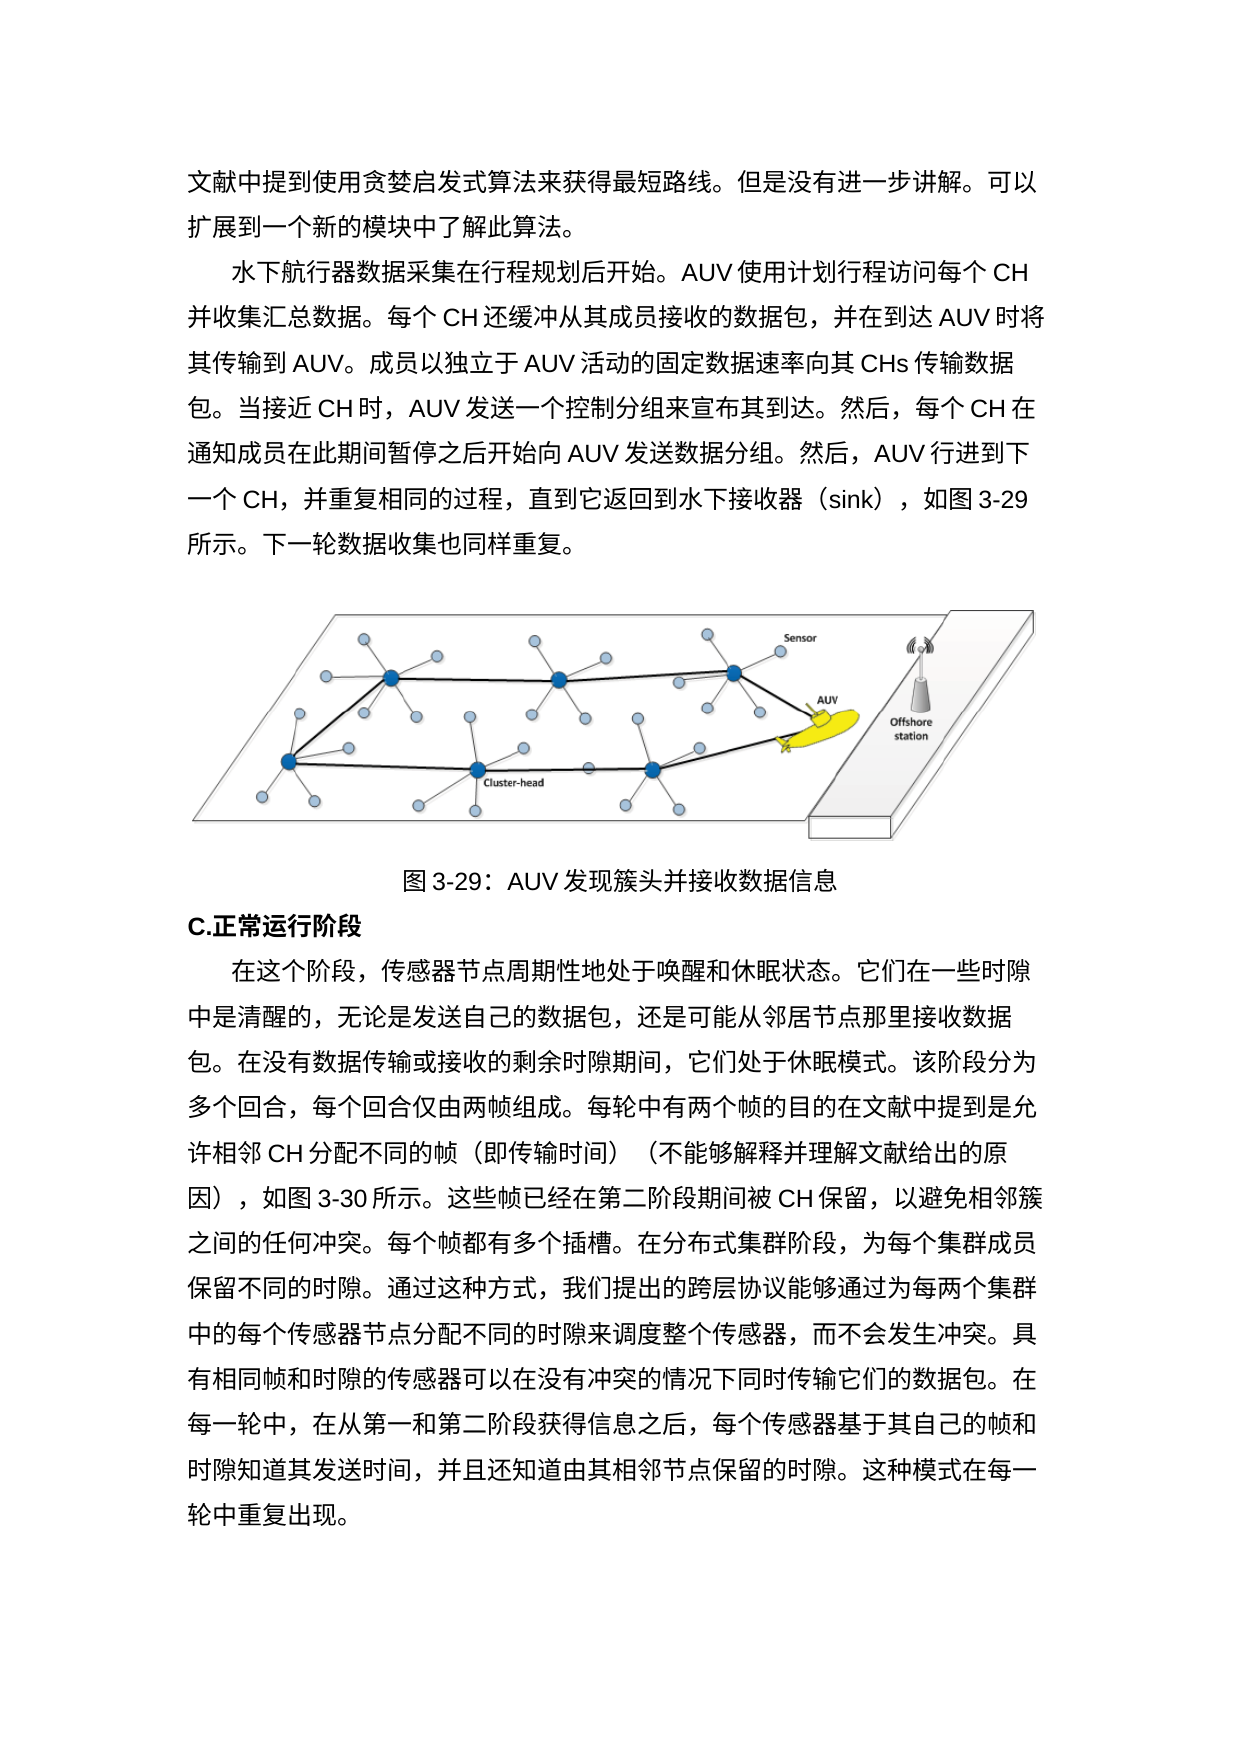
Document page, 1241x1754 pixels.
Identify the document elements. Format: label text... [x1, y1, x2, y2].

text 水下航行器数据采集在行程规划后开始。AUV使用计划行程访问每个CH并收集汇总数据。每个CH还缓冲从其成员接收的数据包，并在到达AUV时将其传输到AUV。成员以独立于AUV活动的固定数据速率向其CHs传输数据包。当接近CH时，AUV发送一个控制分组来宣布其到达。然后，每个CH在通知成员在此期间暂停之后开始向AUV发送数据分组。然后，AUV行进到下一个CH，并重复相同的过程，直到它返回到水下接收器（sink），如图3-29所示。下一轮数据收集也同样重复。 [187, 253, 1053, 561]
text 在这个阶段，传感器节点周期性地处于唤醒和休眠状态。它们在一些时隙中是清醒的，无论是发送自己的数据包，还是可能从邻居节点那里接收数据包。在没有数据传输或接收的剩余时隙期间，它们处于休眠模式。该阶段分为多个回合，每个回合仅由两帧组成。每轮中有两个帧的目的在文献中提到是允许相邻CH分配不同的帧（即传输时间）（不能够解释并理解文献给出的原因），如图3-30所示。这些帧已经在第二阶段期间被CH保留，以避免相邻簇之间的任何冲突。每个帧都有多个插槽。在分布式集群阶段，为每个集群成员保留不同的时隙。通过这种方式，我们提出的跨层协议能够通过为每两个集群中的每个传感器节点分配不同的时隙来调度整个传感器，而不会发生冲突。具有相同帧和时隙的传感器可以在没有冲突的情况下同时传输它们的数据包。在每一轮中，在从第一和第二阶段获得信息之后，每个传感器基于其自己的帧和时隙知道其发送时间，并且还知道由其相邻节点保留的时隙。这种模式在每一轮中重复出现。 [187, 952, 1053, 1532]
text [187, 162, 1053, 243]
picture [187, 569, 1052, 854]
text C.正常运行阶段 [187, 906, 1053, 943]
text 图3-29：AUV发现簇头并接收数据信息 [187, 861, 1053, 897]
